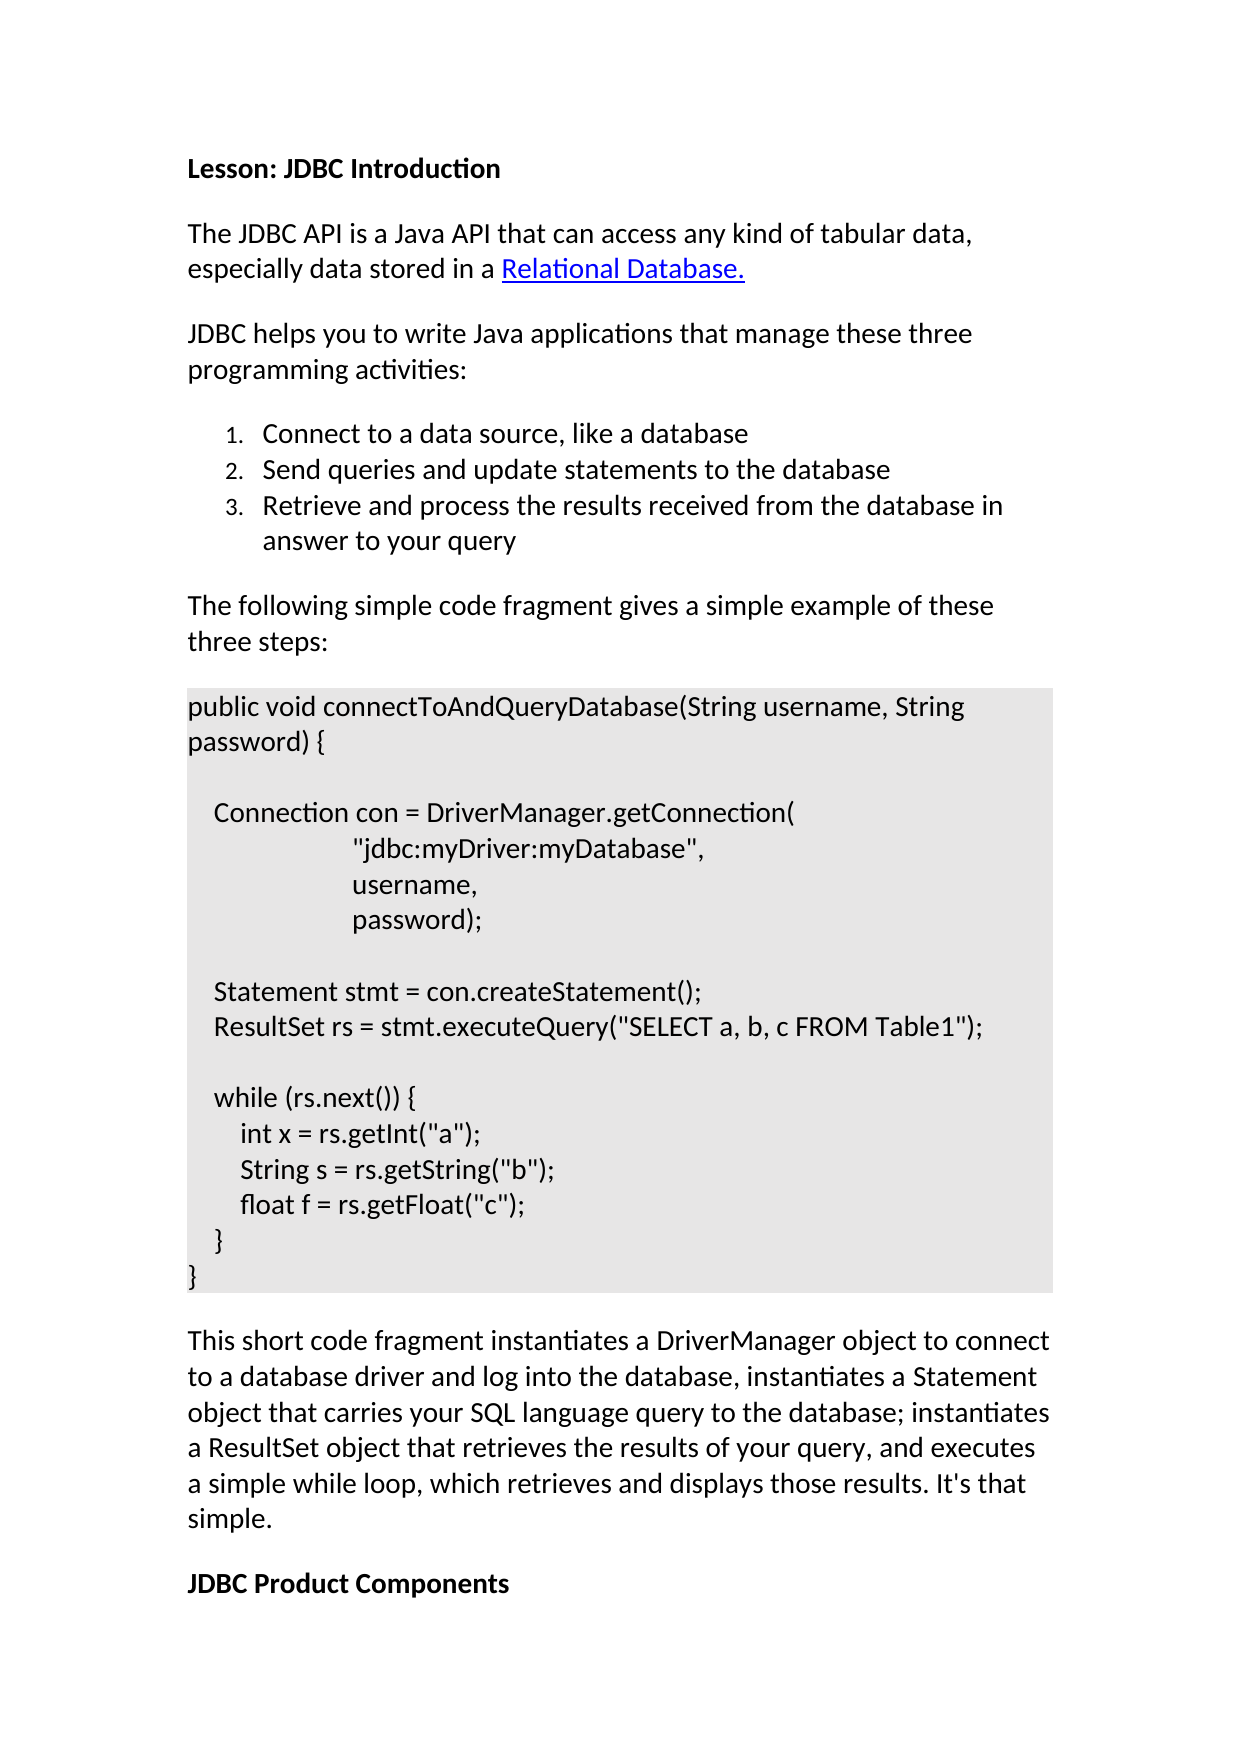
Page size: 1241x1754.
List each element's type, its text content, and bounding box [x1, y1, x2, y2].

text The following simple code fragment gives a simple example of these three steps: [187, 587, 1053, 658]
text Statement stmt = con.createStatement(); [187, 973, 1053, 1008]
text password); [187, 901, 1053, 937]
text while (rs.next()) { [187, 1079, 1053, 1115]
list Send queries and update statements to the database [225, 451, 1053, 487]
text JDBC helps you to write Java applications that manage these three programming activities: [187, 315, 1053, 386]
text ResultSet rs = stmt.executeQuery("SELECT a, b, c FROM Table1"); [187, 1008, 1053, 1044]
list Retrieve and process the results received from the database in answer to your query [225, 487, 1053, 558]
text The JDBC API is a Java API that can access any kind of tabular data, especially data stored in a Relational Database. [187, 215, 1053, 286]
list Connect to a data source, like a database [225, 416, 1053, 451]
text "jdbc:myDriver:myDatabase", [187, 830, 1053, 866]
text username, [187, 866, 1053, 901]
text float f = rs.getFloat("c"); [187, 1186, 1053, 1222]
text } [187, 1222, 1053, 1258]
text int x = rs.getInt("a"); [187, 1115, 1053, 1151]
subtitle Lesson: JDBC Introduction [187, 150, 1053, 186]
text Connection con = DriverManager.getConnection( [187, 794, 1053, 830]
text String s = rs.getString("b"); [187, 1151, 1053, 1186]
text This short code fragment instantiates a DriverManager object to connect to a database driver and log into the database, instantiates a Statement object that carries your SQL language query to the database; instantiates a ResultSet object that retrieves the results of your query, and executes a simple while loop, which retrieves and displays those results. It's that simple. [187, 1322, 1053, 1536]
text public void connectToAndQueryDatabase(String username, String password) { [187, 688, 1053, 759]
text } [187, 1258, 1053, 1293]
subtitle JDBC Product Components [187, 1565, 1053, 1601]
